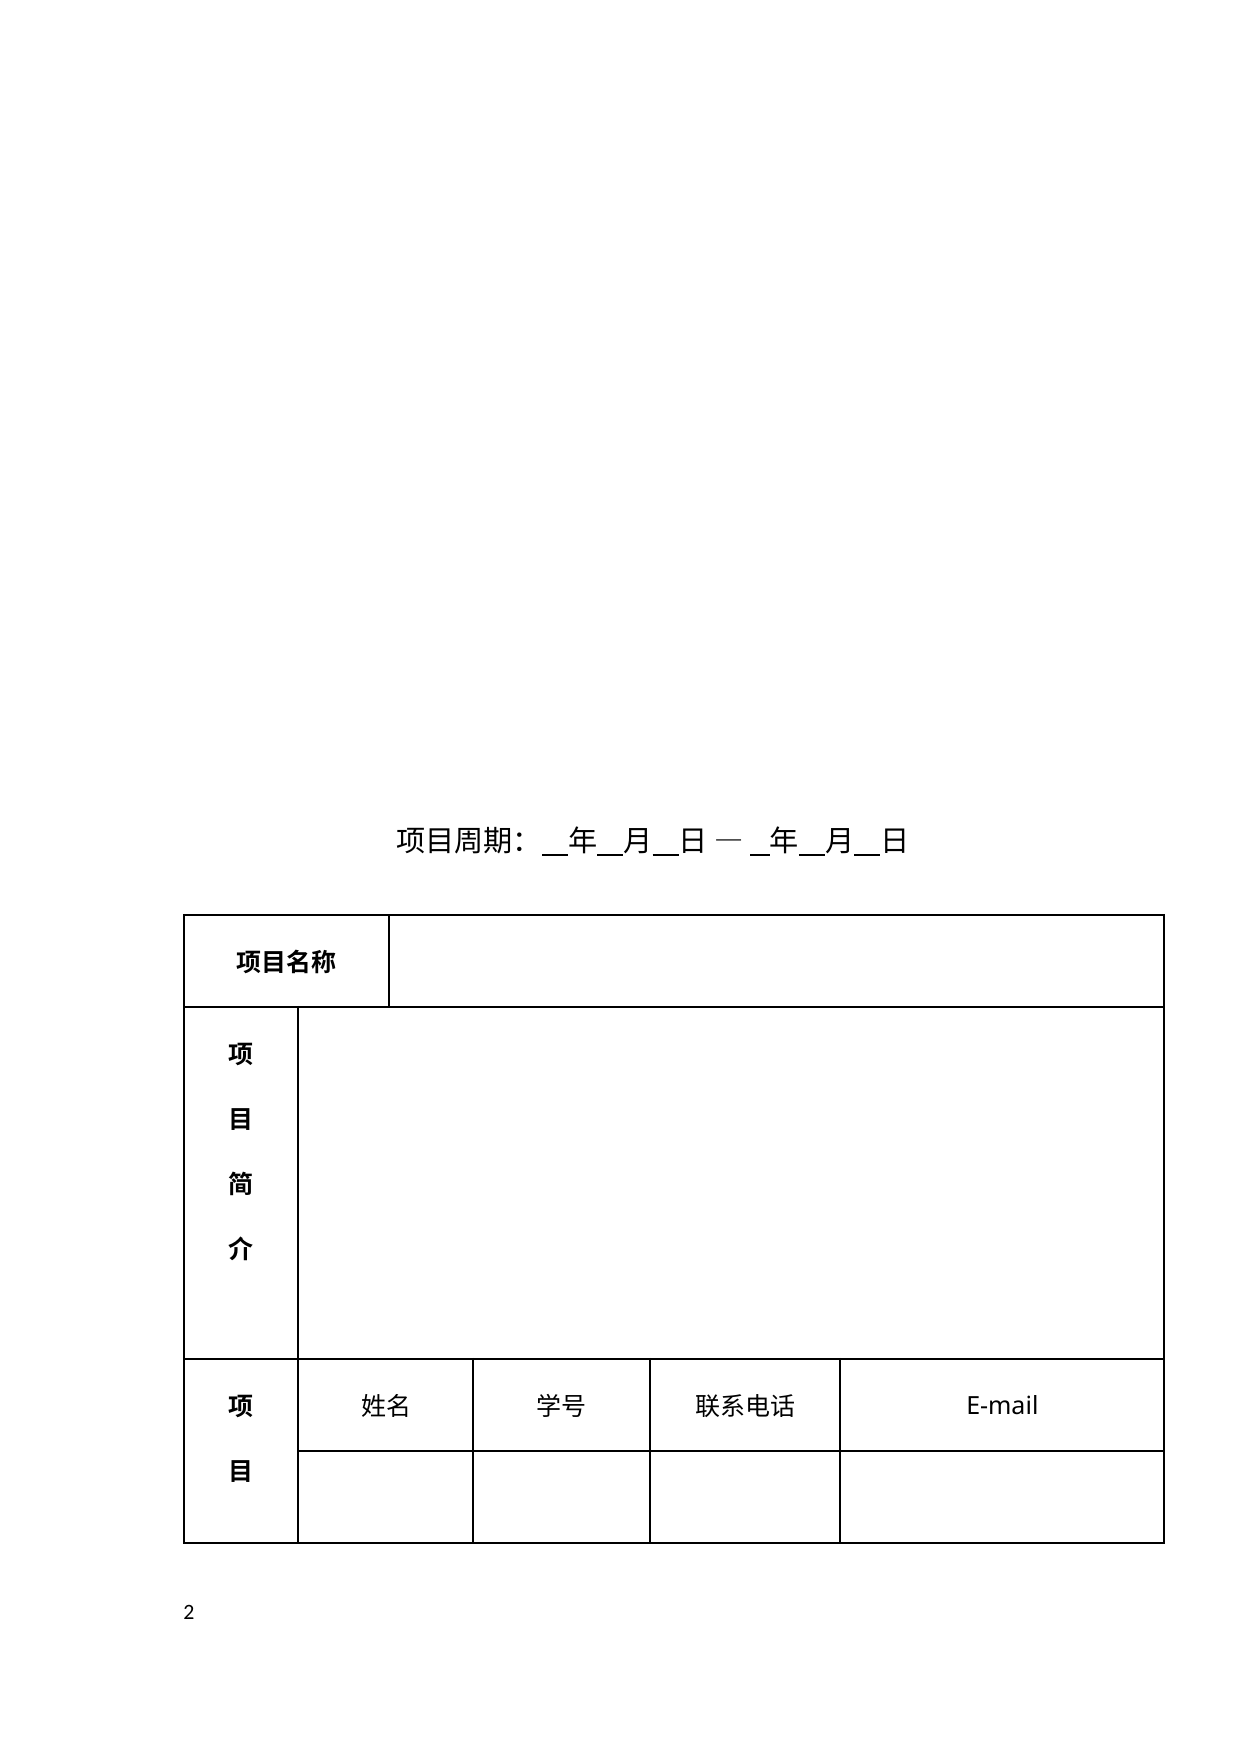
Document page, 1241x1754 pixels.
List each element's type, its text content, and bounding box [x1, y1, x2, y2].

table_cell 项 目 组 成 员 [185, 1360, 297, 1542]
table_cell 学号 [474, 1360, 649, 1450]
table_header 项目名称 [185, 916, 388, 1006]
table_cell [651, 1452, 839, 1542]
table_cell 联系电话 [651, 1360, 839, 1450]
text 项目周期： 年 月 日 — 年 月 日 [183, 806, 1122, 871]
table_cell [299, 1452, 472, 1542]
table_cell [841, 1452, 1163, 1542]
table_cell [299, 1008, 1163, 1358]
table_cell 姓名 [299, 1360, 472, 1450]
table_cell [474, 1452, 649, 1542]
table_cell 项 目 简 介 [185, 1008, 297, 1358]
table_header [390, 916, 1163, 1006]
table_cell E-mail [841, 1360, 1163, 1450]
